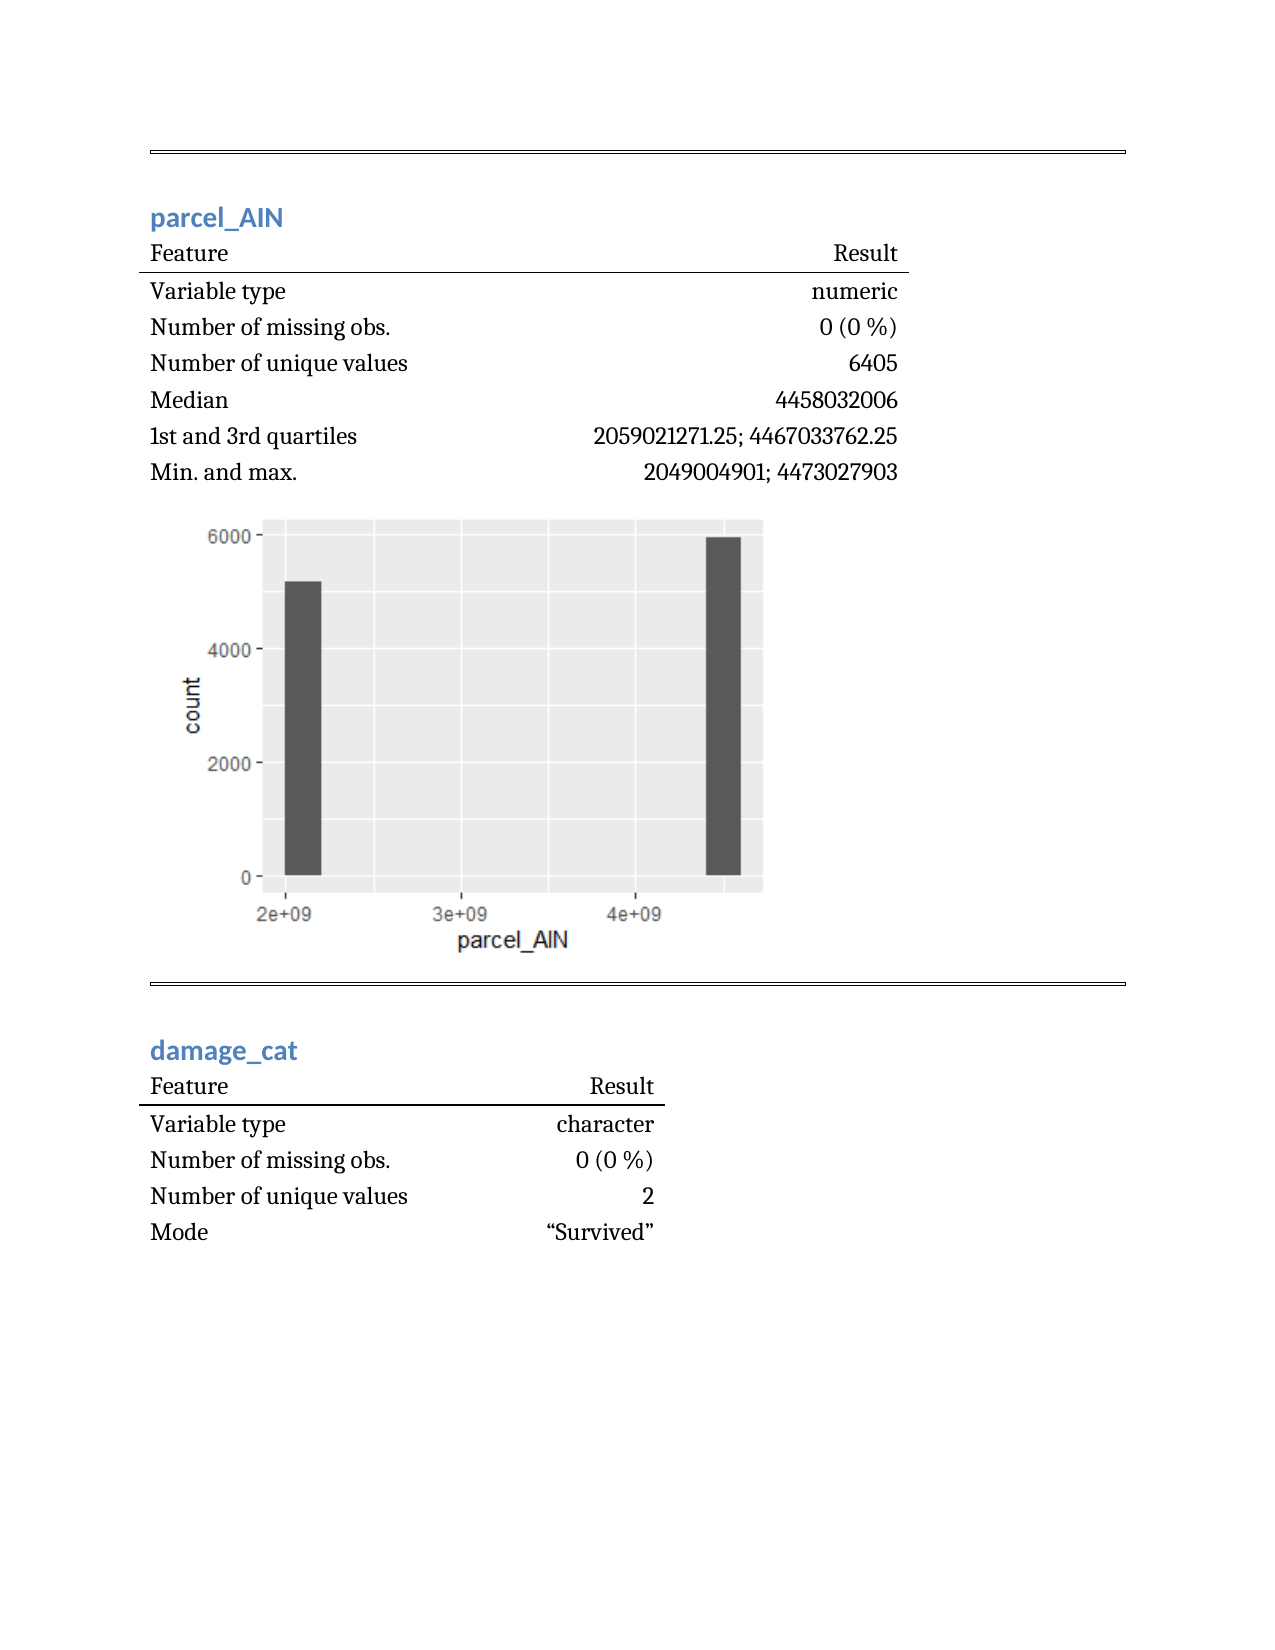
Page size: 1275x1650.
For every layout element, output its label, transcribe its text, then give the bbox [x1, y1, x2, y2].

table_cell Number of unique values [139, 346, 490, 382]
table_cell “Survived” [490, 1215, 665, 1251]
table_cell 1st and 3rd quartiles [139, 418, 490, 454]
table_cell Mode [139, 1215, 490, 1251]
table_cell numeric [490, 273, 909, 309]
table_cell character [490, 1106, 665, 1142]
table_header Result [490, 235, 909, 271]
table_cell 2059021271.25; 4467033762.25 [490, 418, 909, 454]
table_header Result [490, 1068, 665, 1104]
table_header Feature [139, 235, 490, 271]
table_cell 4458032006 [490, 382, 909, 418]
table_header Feature [139, 1068, 490, 1104]
table_cell 2049004901; 4473027903 [490, 454, 909, 491]
table_cell Variable type [139, 273, 490, 309]
table_cell Number of missing obs. [139, 1142, 490, 1178]
picture [168, 509, 776, 964]
table_cell 0 (0 %) [490, 309, 909, 346]
table_cell Number of missing obs. [139, 309, 490, 346]
table_cell Median [139, 382, 490, 418]
table_cell Variable type [139, 1106, 490, 1142]
table_cell 6405 [490, 346, 909, 382]
subtitle parcel_AIN [150, 199, 1125, 235]
table_cell Min. and max. [139, 454, 490, 491]
table_cell Number of unique values [139, 1178, 490, 1214]
table_cell 0 (0 %) [490, 1142, 665, 1178]
table_cell 2 [490, 1178, 665, 1214]
subtitle damage_cat [150, 1032, 1125, 1068]
